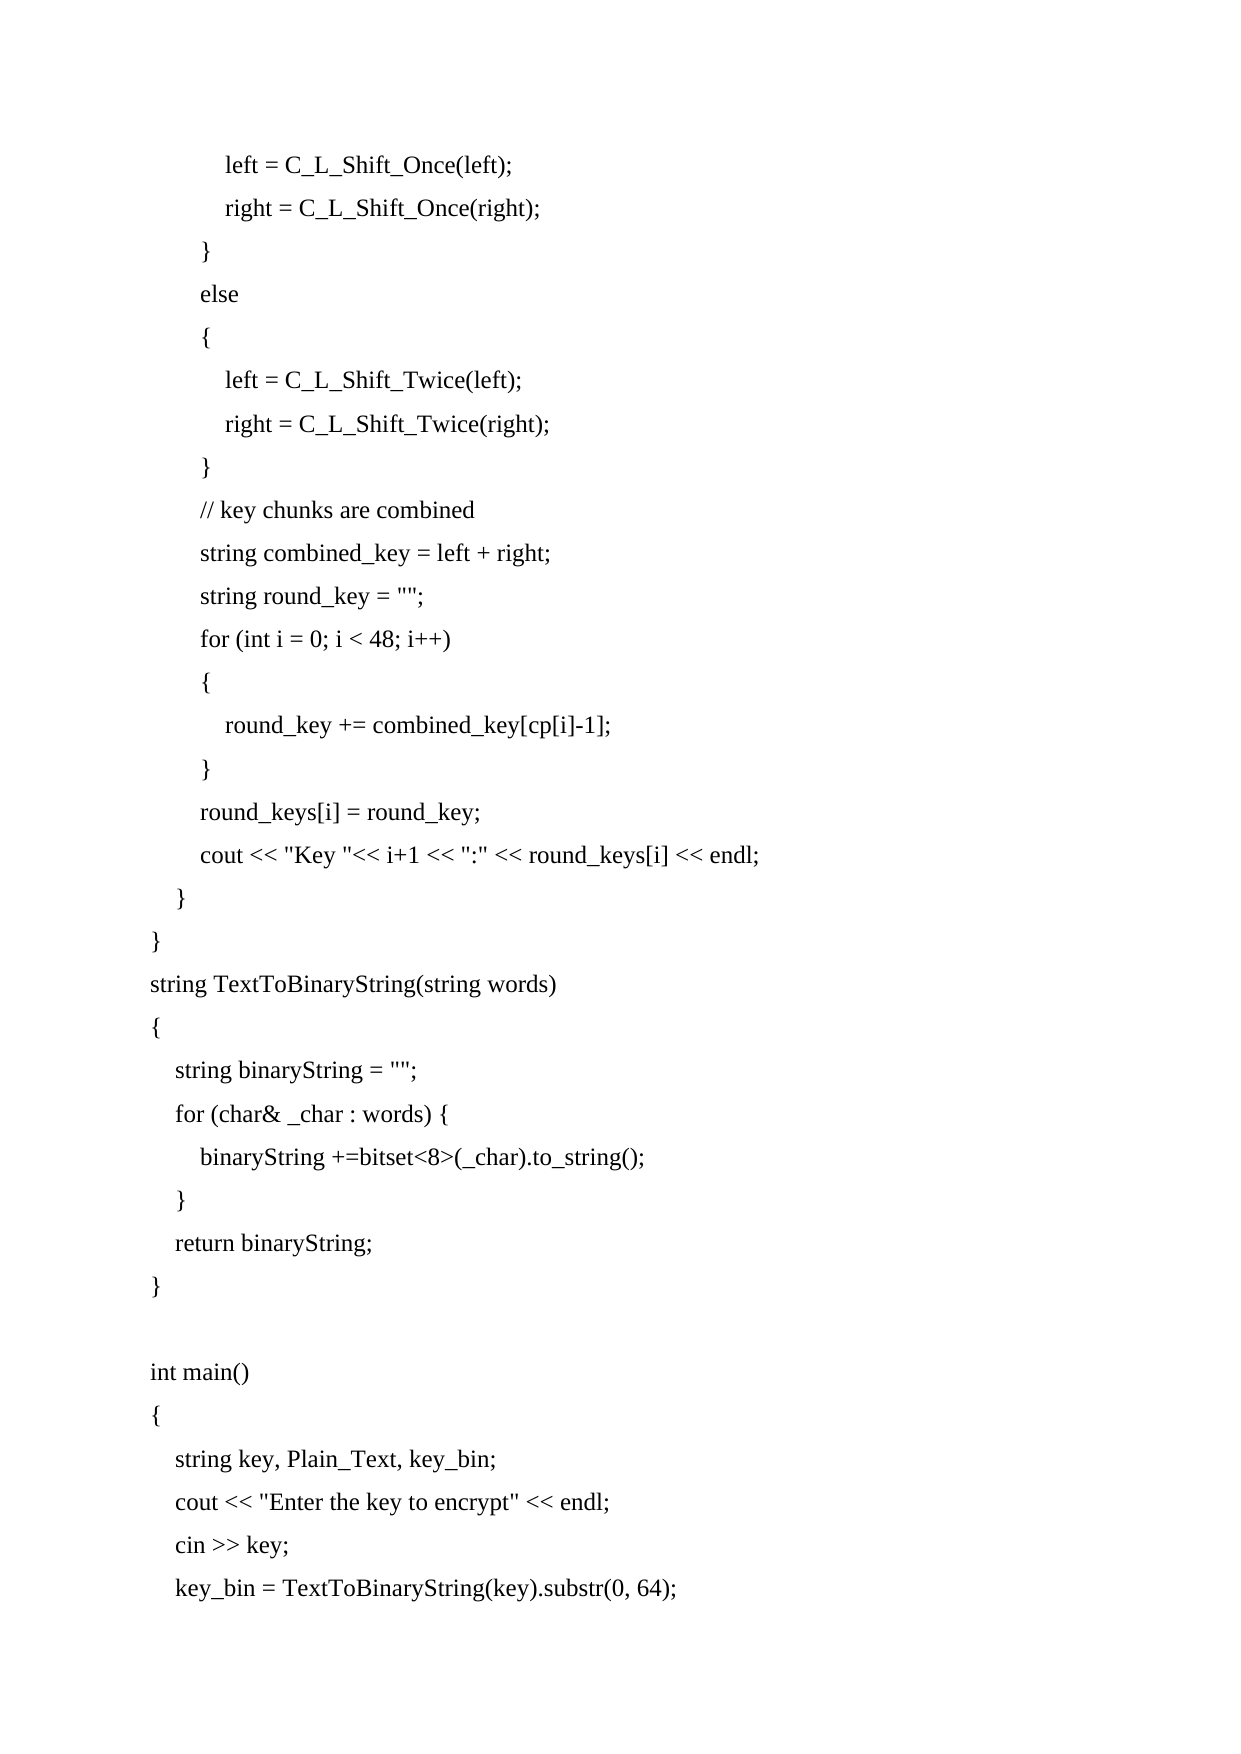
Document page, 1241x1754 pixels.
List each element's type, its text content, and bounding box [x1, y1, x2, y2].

text for (char& _char : words) { [150, 1099, 1090, 1127]
text cout << "Key "<< i+1 << ":" << round_keys[i] << endl; [150, 840, 1090, 869]
text for (int i = 0; i < 48; i++) [150, 624, 1090, 653]
text int main() [150, 1357, 1090, 1386]
text { [150, 1012, 1090, 1041]
text } [150, 236, 1090, 265]
text string round_key = ""; [150, 581, 1090, 610]
text right = C_L_Shift_Once(right); [150, 193, 1090, 222]
text { [150, 1401, 1090, 1429]
text // key chunks are combined [150, 495, 1090, 524]
text key_bin = TextToBinaryString(key).substr(0, 64); [150, 1573, 1090, 1602]
text } [150, 754, 1090, 782]
text } [150, 452, 1090, 481]
text right = C_L_Shift_Twice(right); [150, 409, 1090, 437]
text return binaryString; [150, 1228, 1090, 1257]
text } [150, 926, 1090, 955]
text string TextToBinaryString(string words) [150, 969, 1090, 998]
text string key, Plain_Text, key_bin; [150, 1444, 1090, 1472]
text binaryString +=bitset<8>(_char).to_string(); [150, 1142, 1090, 1171]
text string binaryString = ""; [150, 1056, 1090, 1084]
text cout << "Enter the key to encrypt" << endl; [150, 1487, 1090, 1516]
text { [150, 667, 1090, 696]
text left = C_L_Shift_Twice(left); [150, 366, 1090, 394]
text } [150, 1271, 1090, 1300]
text { [150, 322, 1090, 351]
text } [150, 883, 1090, 912]
text string combined_key = left + right; [150, 538, 1090, 567]
text left = C_L_Shift_Once(left); [150, 150, 1090, 179]
text round_keys[i] = round_key; [150, 797, 1090, 826]
text } [150, 1185, 1090, 1214]
text round_key += combined_key[cp[i]-1]; [150, 711, 1090, 739]
text else [150, 279, 1090, 308]
text cin >> key; [150, 1530, 1090, 1559]
